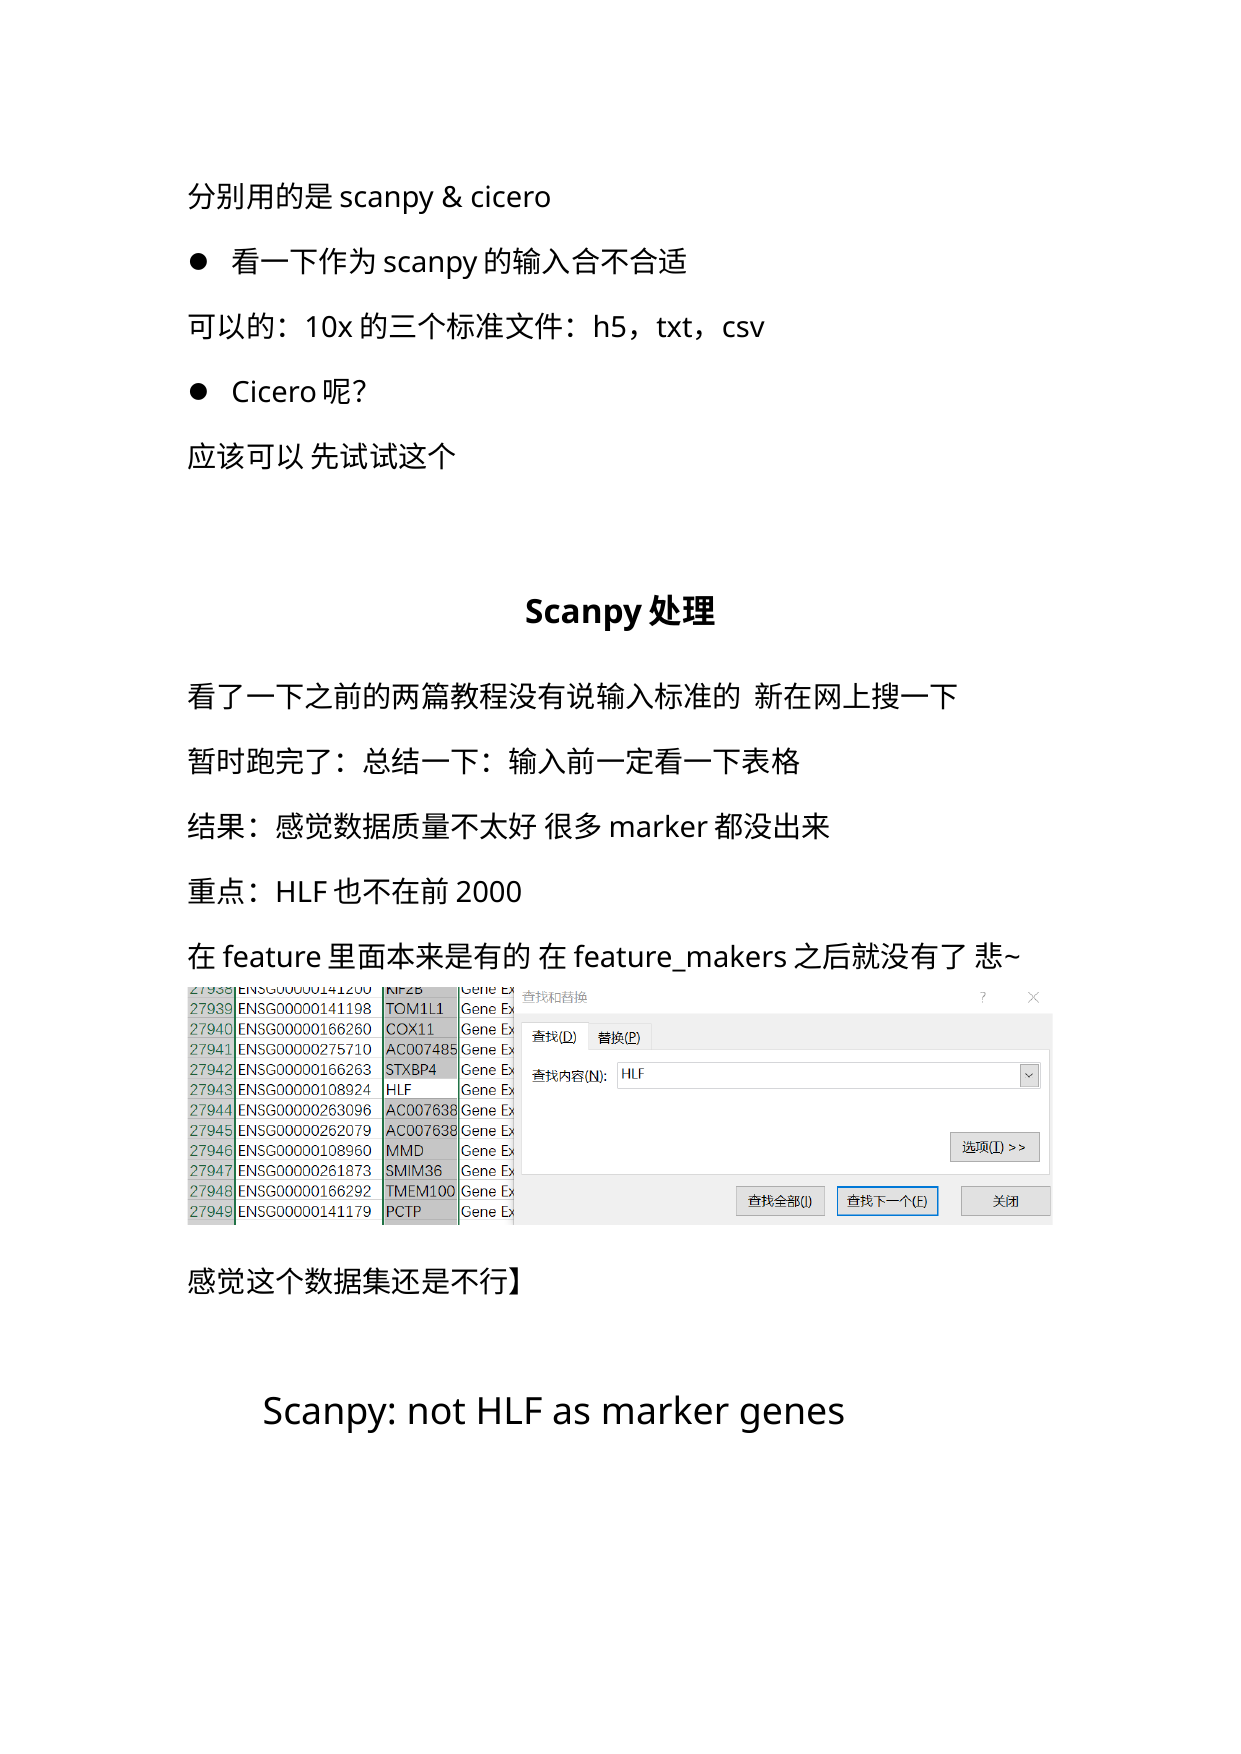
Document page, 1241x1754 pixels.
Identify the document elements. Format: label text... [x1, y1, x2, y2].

text 重点：HLF也不在前2000 [187, 858, 1053, 923]
picture [187, 987, 1053, 1225]
text 可以的：10x的三个标准文件：h5，txt，csv [187, 292, 1053, 357]
subtitle Scanpy处理 [187, 577, 1053, 642]
text Scanpy: not HLF as marker genes [187, 1378, 1053, 1443]
text 暂时跑完了：总结一下：输入前一定看一下表格 [187, 728, 1053, 793]
text 感觉这个数据集还是不行】 [187, 1248, 1053, 1313]
text 应该可以 先试试这个 [187, 422, 1053, 487]
text 分别用的是scanpy & cicero [187, 162, 1053, 227]
list Cicero呢？ [187, 357, 1053, 422]
text 结果：感觉数据质量不太好 很多marker都没出来 [187, 793, 1053, 858]
text 看了一下之前的两篇教程没有说输入标准的 新在网上搜一下 [187, 663, 1053, 728]
list 看一下作为scanpy的输入合不合适 [187, 227, 1053, 292]
text 在feature里面本来是有的 在feature_makers之后就没有了 悲~ [187, 923, 1053, 987]
